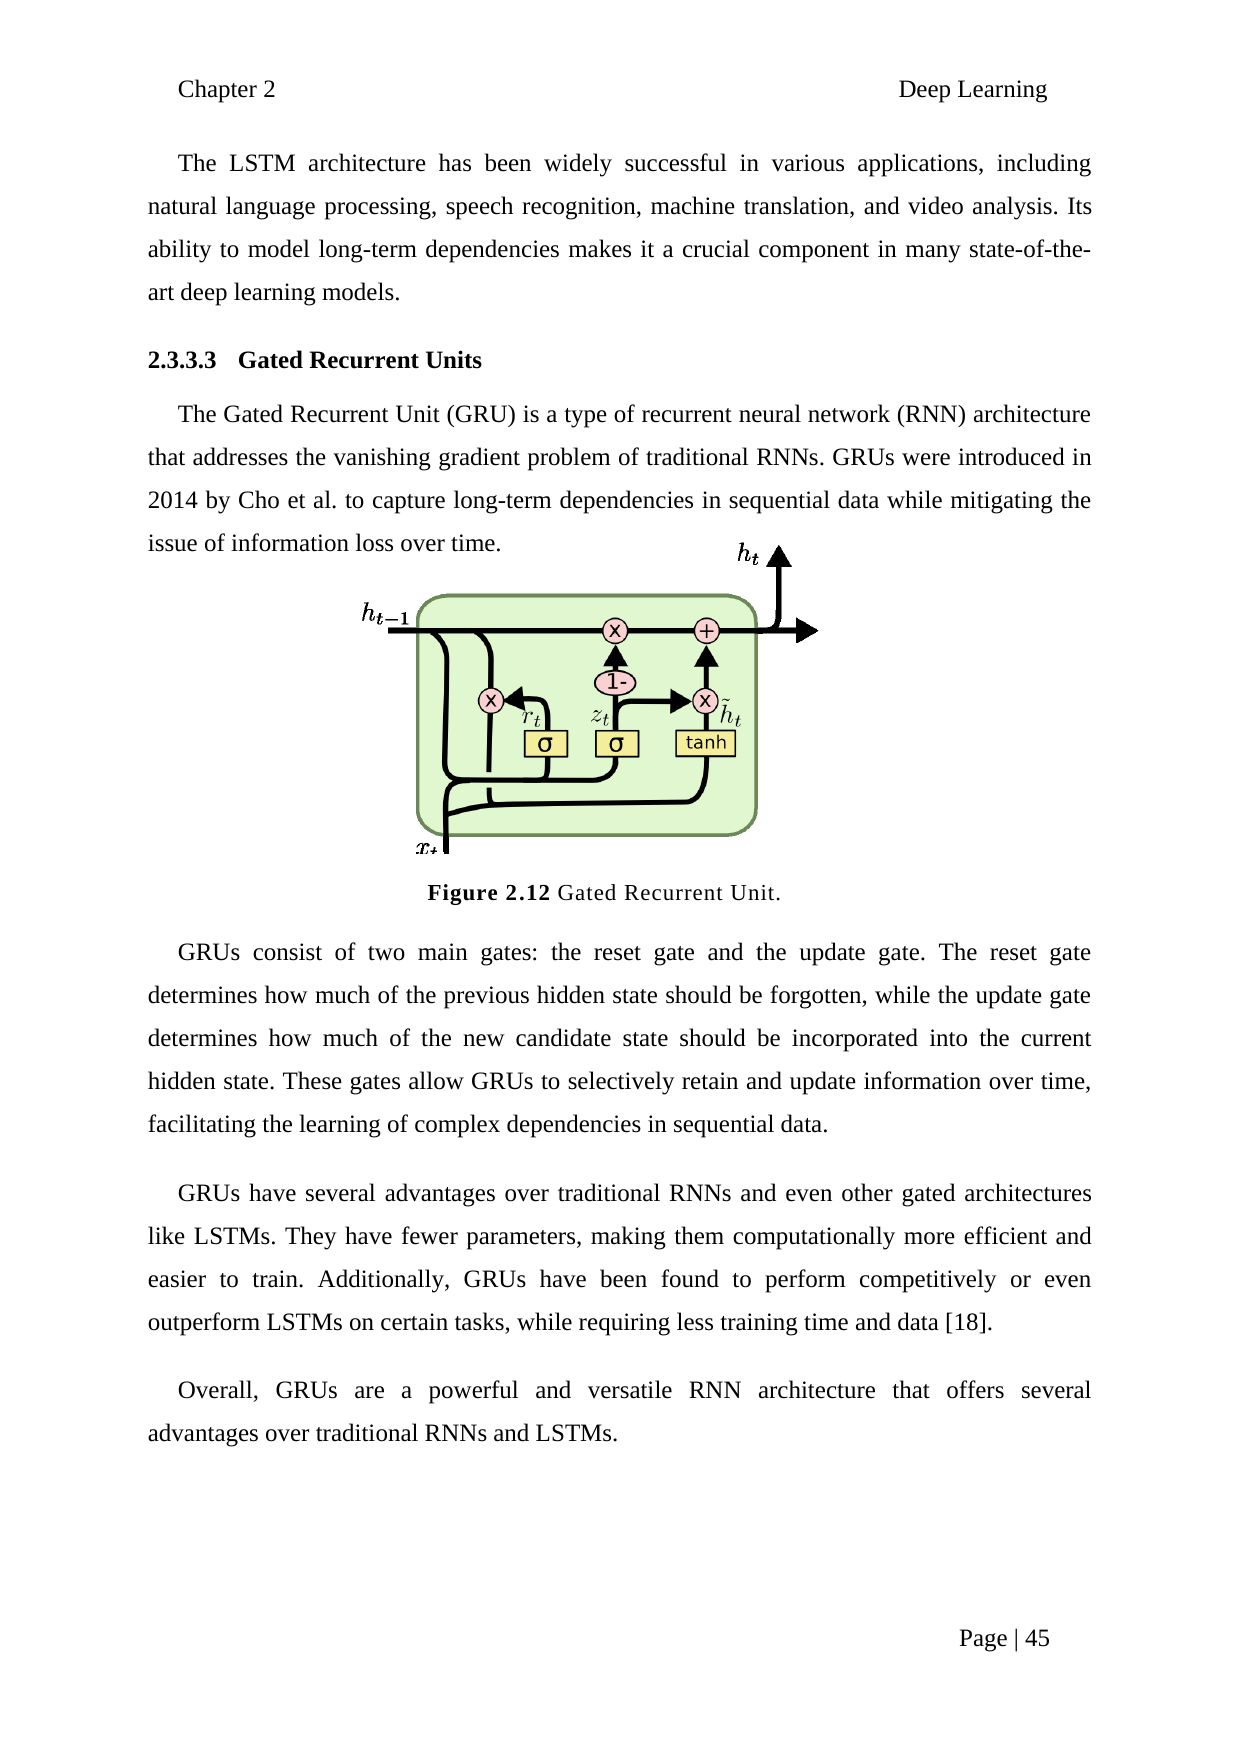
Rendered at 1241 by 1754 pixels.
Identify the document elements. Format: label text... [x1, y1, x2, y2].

text GRUs have several advantages over traditional RNNs and even other gated architectures like LSTMs. They have fewer parameters, making them computationally more efficient and easier to train. Additionally, GRUs have been found to perform competitively or even outperform LSTMs on certain tasks, while requiring less training time and data [18]. [148, 1178, 1093, 1336]
text GRUs consist of two main gates: the reset gate and the update gate. The reset gate determines how much of the previous hidden state should be forgotten, while the update gate determines how much of the new candidate state should be incorporated into the current hidden state. These gates allow GRUs to selectively retain and update information over time, facilitating the learning of complex dependencies in sequential data. [148, 937, 1093, 1138]
text The Gated Recurrent Unit (GRU) is a type of recurrent neural network (RNN) architecture that addresses the vanishing gradient problem of traditional RNNs. GRUs were introduced in 2014 by Cho et al. to capture long-term dependencies in sequential data while mitigating the issue of information loss over time. [148, 399, 1093, 557]
text The LSTM architecture has been widely successful in various applications, including natural language processing, speech recognition, machine translation, and video analysis. Its ability to model long-term dependencies makes it a crucial component in many state-of-the-art deep learning models. [148, 148, 1093, 306]
subtitle Gated Recurrent Units [148, 345, 1093, 374]
picture [358, 557, 850, 859]
text Overall, GRUs are a powerful and versatile RNN architecture that offers several advantages over traditional RNNs and LSTMs. [148, 1375, 1093, 1447]
